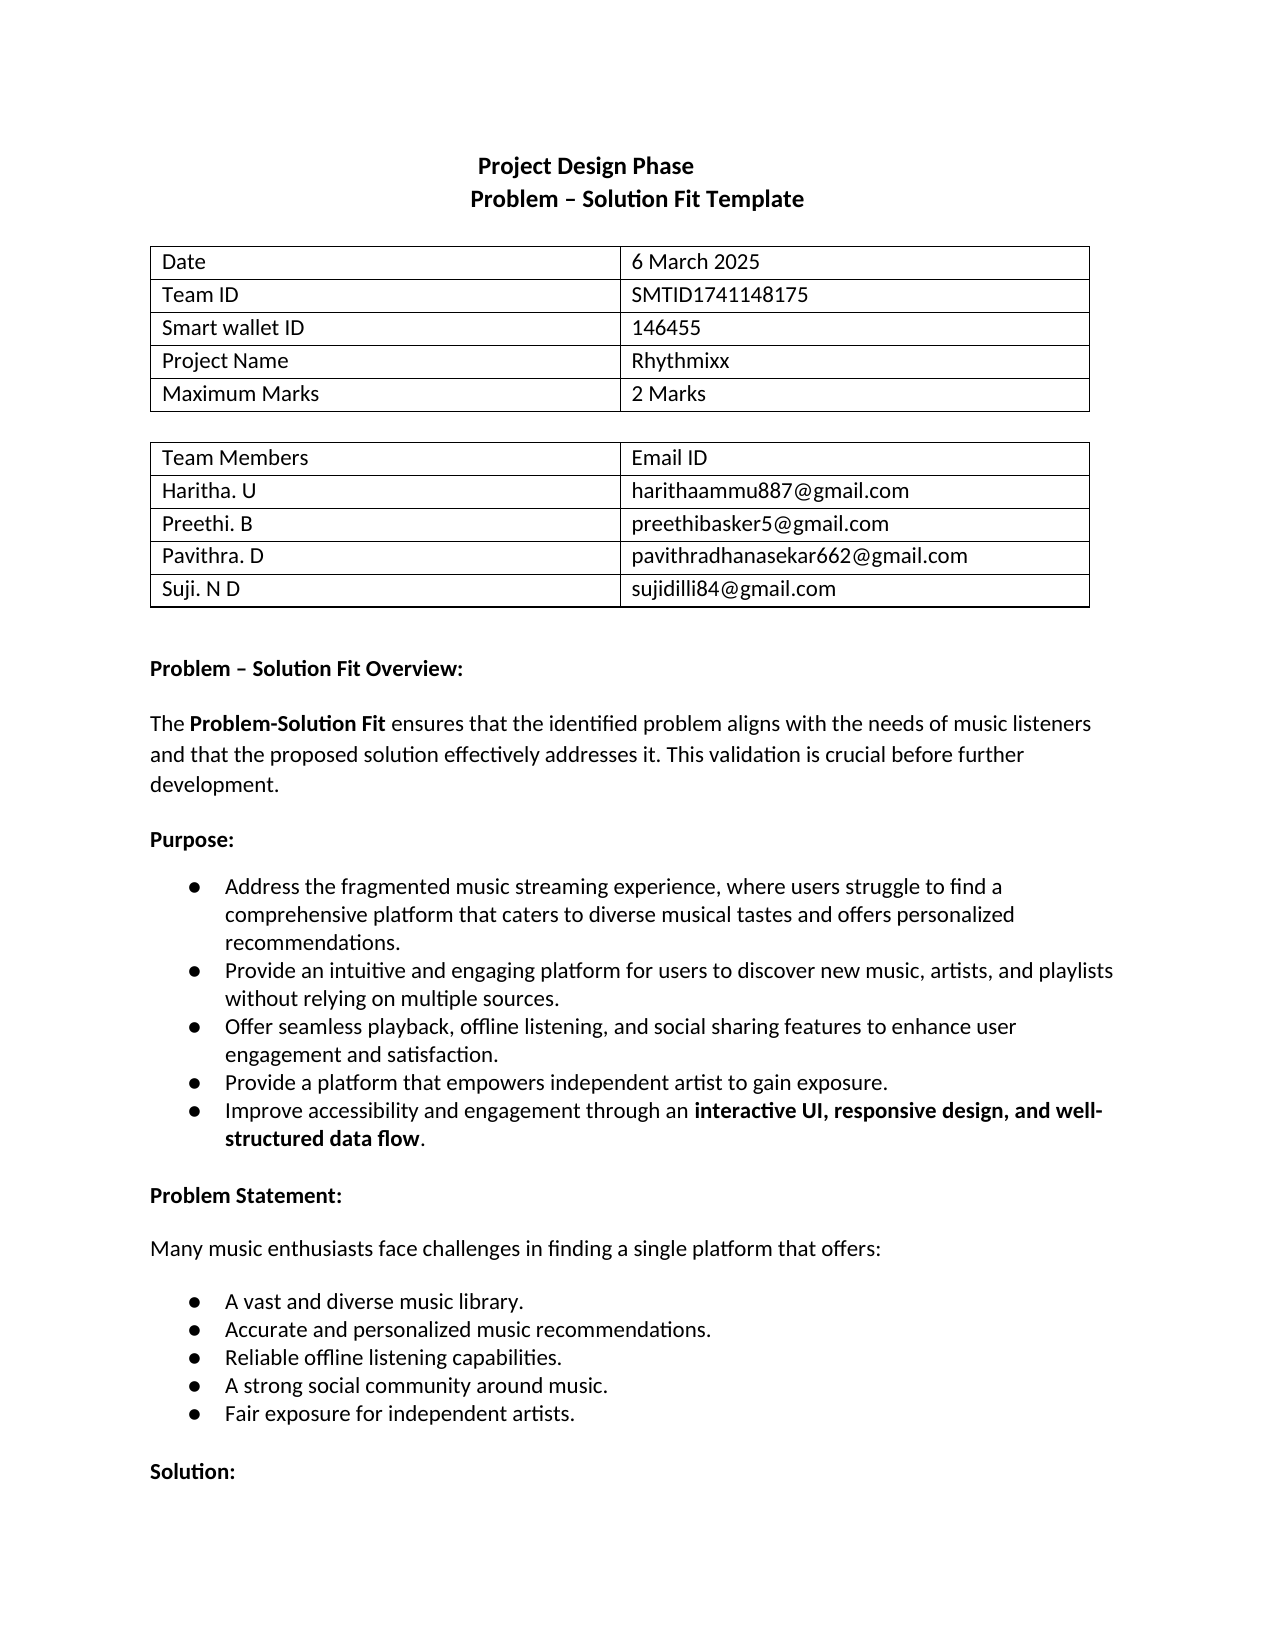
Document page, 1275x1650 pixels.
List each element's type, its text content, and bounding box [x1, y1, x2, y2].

text Problem – Solution Fit Overview: [150, 654, 1125, 682]
table_cell Pavithra. D [151, 542, 620, 573]
list Improve accessibility and engagement through an interactive UI, responsive design, and well-structured data flow. [187, 1096, 1125, 1152]
table_header 6 March 2025 [621, 247, 1089, 279]
table_cell Haritha. U [151, 476, 620, 508]
table_cell harithaammu887@gmail.com [621, 476, 1089, 508]
text The Problem-Solution Fit ensures that the identified problem aligns with the needs of music listeners and that the proposed solution effectively addresses it. This validation is crucial before further development. [150, 709, 1125, 798]
table_cell Smart wallet ID [151, 313, 620, 345]
table_cell Rhythmixx [621, 346, 1089, 378]
text Many music enthusiasts face challenges in finding a single platform that offers: [150, 1234, 1125, 1262]
list Accurate and personalized music recommendations. [187, 1316, 1125, 1343]
text Project Design Phase [150, 150, 1125, 181]
table_cell Project Name [151, 346, 620, 378]
table_header Email ID [621, 443, 1089, 475]
list Provide an intuitive and engaging platform for users to discover new music, artists, and playlists without relying on multiple sources. [187, 956, 1125, 1012]
table_cell 2 Marks [621, 379, 1089, 411]
subtitle Problem Statement: [150, 1181, 1125, 1209]
table_header Date [151, 247, 620, 279]
table_cell Team ID [151, 280, 620, 312]
table_cell Suji. N D [151, 575, 620, 606]
list Address the fragmented music streaming experience, where users struggle to find a comprehensive platform that caters to diverse musical tastes and offers personalized recommendations. [187, 872, 1125, 956]
table_cell Maximum Marks [151, 379, 620, 411]
table_cell pavithradhanasekar662@gmail.com [621, 542, 1089, 573]
list A vast and diverse music library. [187, 1287, 1125, 1316]
table_cell 146455 [621, 313, 1089, 345]
list Fair exposure for independent artists. [187, 1399, 1125, 1428]
table_header Team Members [151, 443, 620, 475]
subtitle Solution: [150, 1457, 1125, 1485]
list A strong social community around music. [187, 1372, 1125, 1399]
table_cell Preethi. B [151, 509, 620, 541]
table_cell sujidilli84@gmail.com [621, 575, 1089, 606]
table_cell preethibasker5@gmail.com [621, 509, 1089, 541]
table_cell SMTID1741148175 [621, 280, 1089, 312]
list Offer seamless playback, offline listening, and social sharing features to enhance user engagement and satisfaction. [187, 1012, 1125, 1068]
text Problem – Solution Fit Template [150, 183, 1125, 213]
list Reliable offline listening capabilities. [187, 1343, 1125, 1372]
text Purpose: [150, 825, 1125, 853]
list Provide a platform that empowers independent artist to gain exposure. [187, 1068, 1125, 1096]
